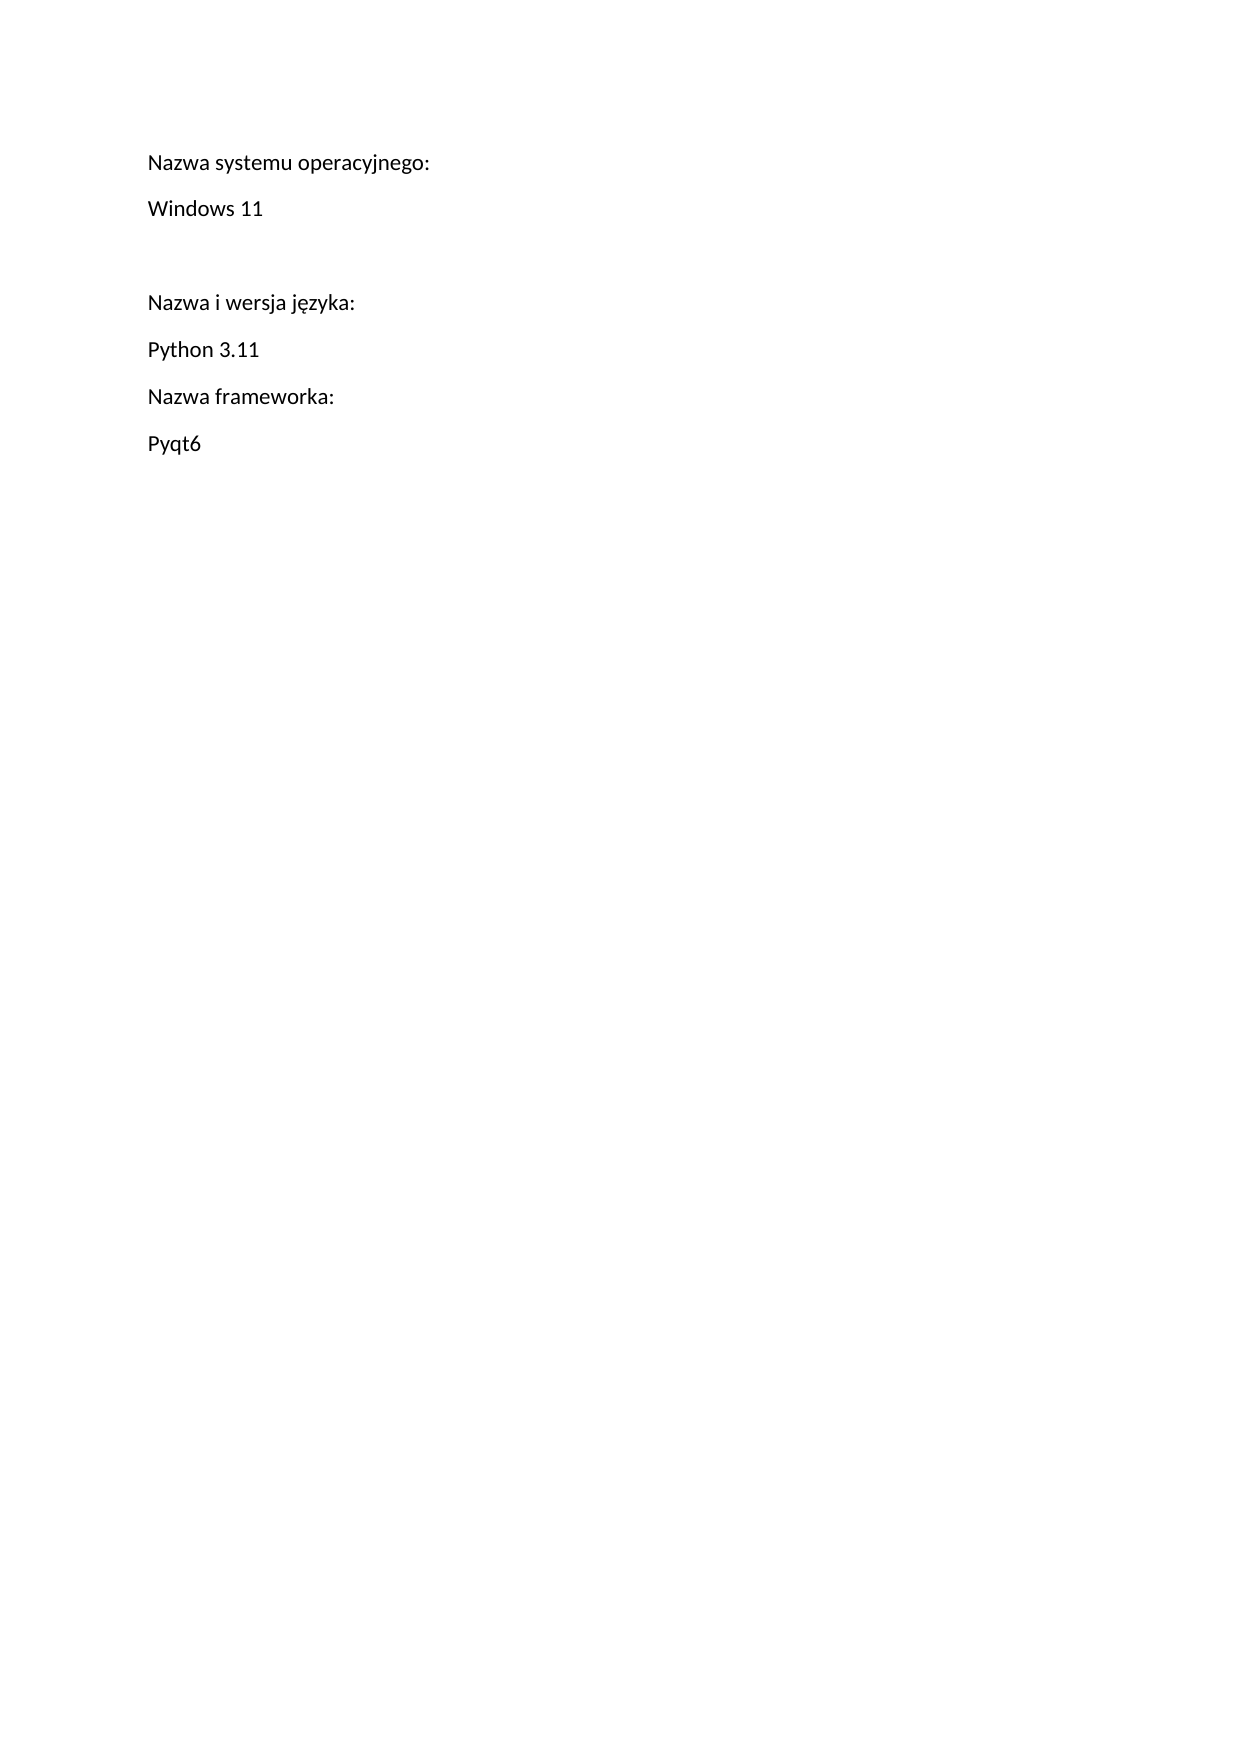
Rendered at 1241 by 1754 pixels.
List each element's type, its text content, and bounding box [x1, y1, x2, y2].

text Python 3.11 [148, 335, 1093, 363]
text Windows 11 [148, 194, 1093, 222]
text Pyqt6 [148, 429, 1093, 457]
text Nazwa i wersja języka: [148, 288, 1093, 316]
text Nazwa systemu operacyjnego: [148, 148, 1093, 176]
text Nazwa frameworka: [148, 382, 1093, 410]
